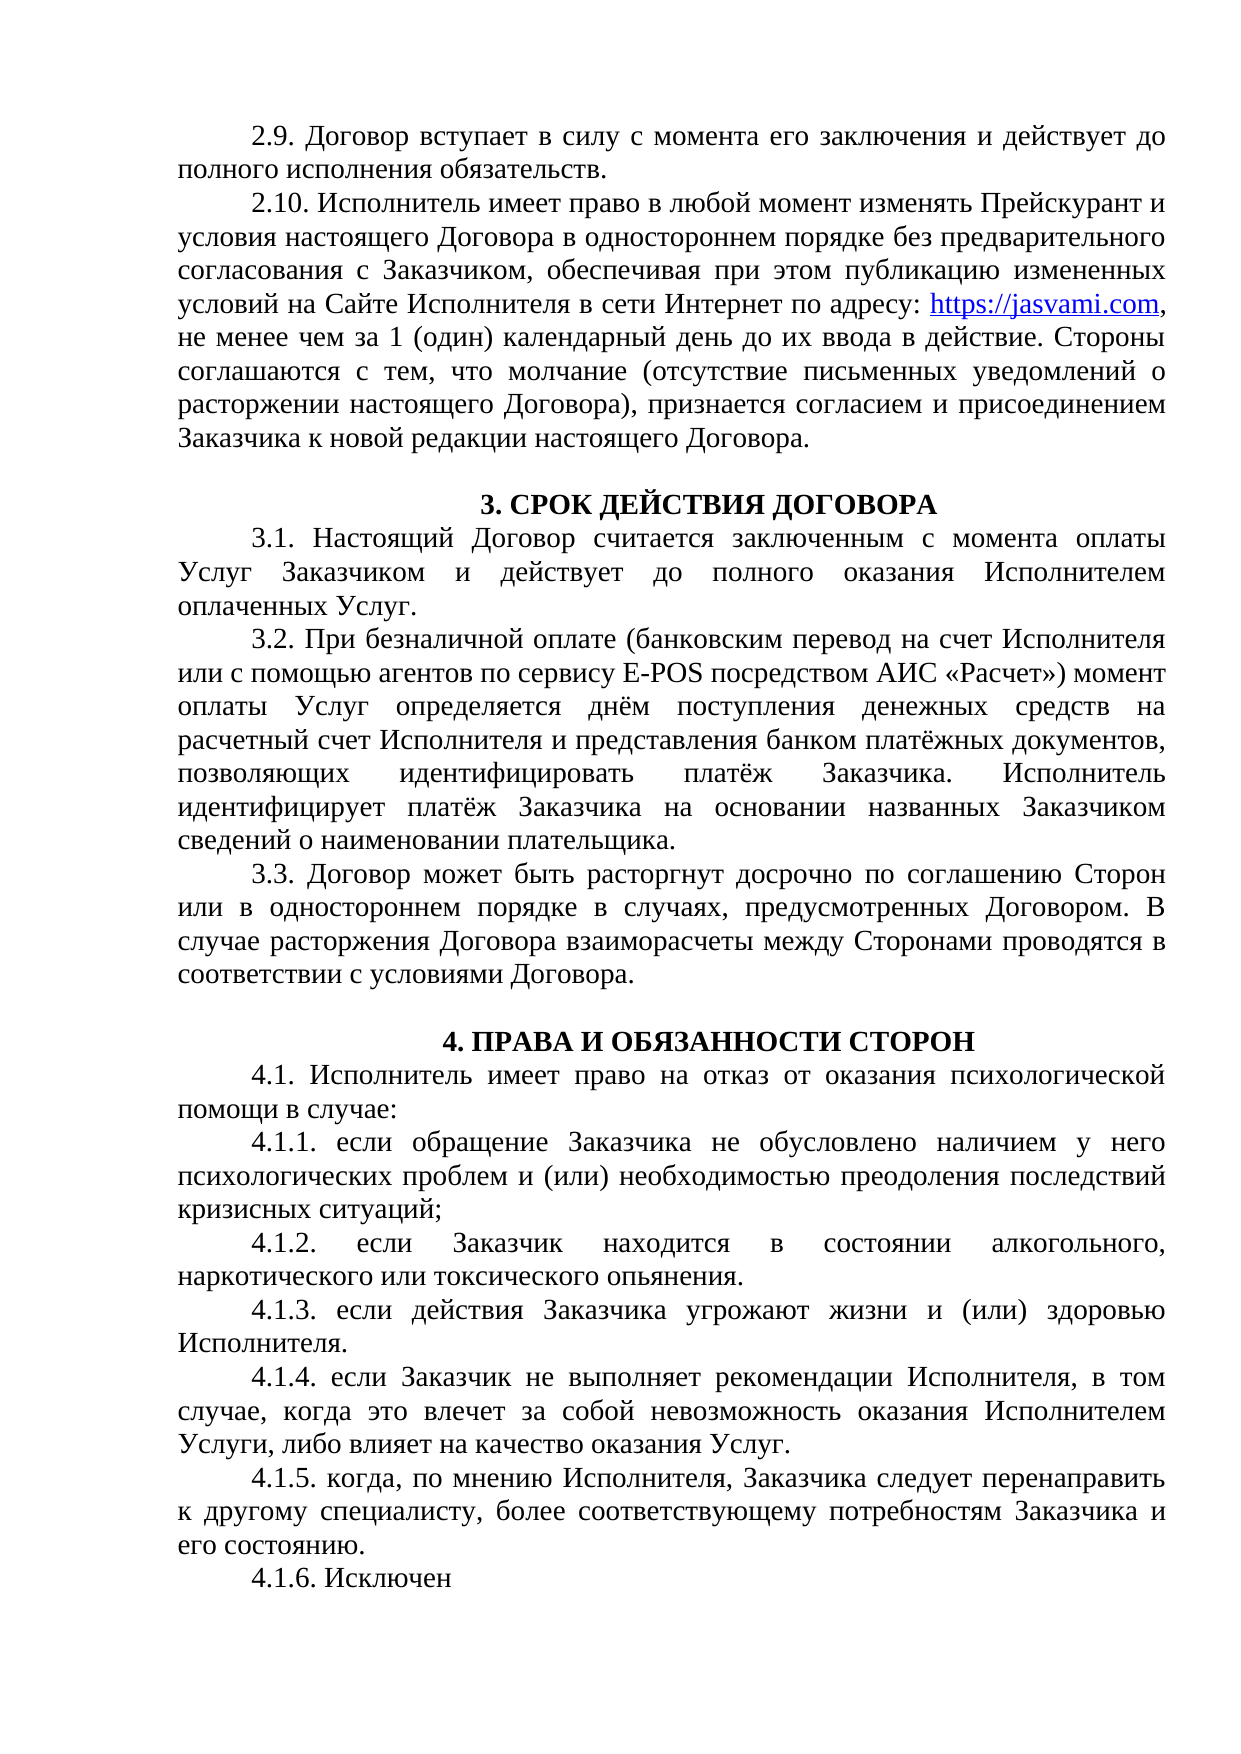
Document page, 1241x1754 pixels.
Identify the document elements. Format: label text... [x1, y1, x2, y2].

text 4.1. Исполнитель имеет право на отказ от оказания психологической помощи в случае: [177, 1057, 1167, 1124]
text 2.10. Исполнитель имеет право в любой момент изменять Прейскурант и условия настоящего Договора в одностороннем порядке без предварительного согласования с Заказчиком, обеспечивая при этом публикацию измененных условий на Сайте Исполнителя в сети Интернет по адресу: https://jasvami.com, не менее чем за 1 (один) календарный день до их ввода в действие. Стороны соглашаются с тем, что молчание (отсутствие письменных уведомлений о расторжении настоящего Договора), признается согласием и присоединением Заказчика к новой редакции настоящего Договора. [177, 185, 1167, 453]
text 3.1. Настоящий Договор считается заключенным с момента оплаты Услуг Заказчиком и действует до полного оказания Исполнителем оплаченных Услуг. [177, 521, 1167, 621]
text 4.1.4. если Заказчик не выполняет рекомендации Исполнителя, в том случае, когда это влечет за собой невозможность оказания Исполнителем Услуги, либо влияет на качество оказания Услуг. [177, 1359, 1167, 1460]
text 3. СРОК ДЕЙСТВИЯ ДОГОВОРА [177, 487, 1167, 521]
text 2.9. Договор вступает в силу с момента его заключения и действует до полного исполнения обязательств. [177, 118, 1167, 185]
text 3.2. При безналичной оплате (банковским перевод на счет Исполнителя или с помощью агентов по сервису E-POS посредством АИС «Расчет») момент оплаты Услуг определяется днём поступления денежных средств на расчетный счет Исполнителя и представления банком платёжных документов, позволяющих идентифицировать платёж Заказчика. Исполнитель идентифицирует платёж Заказчика на основании названных Заказчиком сведений о наименовании плательщика. [177, 621, 1167, 856]
text 4.1.6. Исключен [177, 1560, 1167, 1594]
text 4.1.2. если Заказчик находится в состоянии алкогольного, наркотического или токсического опьянения. [177, 1225, 1167, 1292]
text 4.1.3. если действия Заказчика угрожают жизни и (или) здоровью Исполнителя. [177, 1292, 1167, 1359]
text 4. ПРАВА И ОБЯЗАННОСТИ СТОРОН [177, 1024, 1167, 1057]
text 4.1.1. если обращение Заказчика не обусловлено наличием у него психологических проблем и (или) необходимостью преодоления последствий кризисных ситуаций; [177, 1124, 1167, 1225]
text 4.1.5. когда, по мнению Исполнителя, Заказчика следует перенаправить к другому специалисту, более соответствующему потребностям Заказчика и его состоянию. [177, 1460, 1167, 1560]
text 3.3. Договор может быть расторгнут досрочно по соглашению Сторон или в одностороннем порядке в случаях, предусмотренных Договором. В случае расторжения Договора взаиморасчеты между Сторонами проводятся в соответствии с условиями Договора. [177, 856, 1167, 990]
